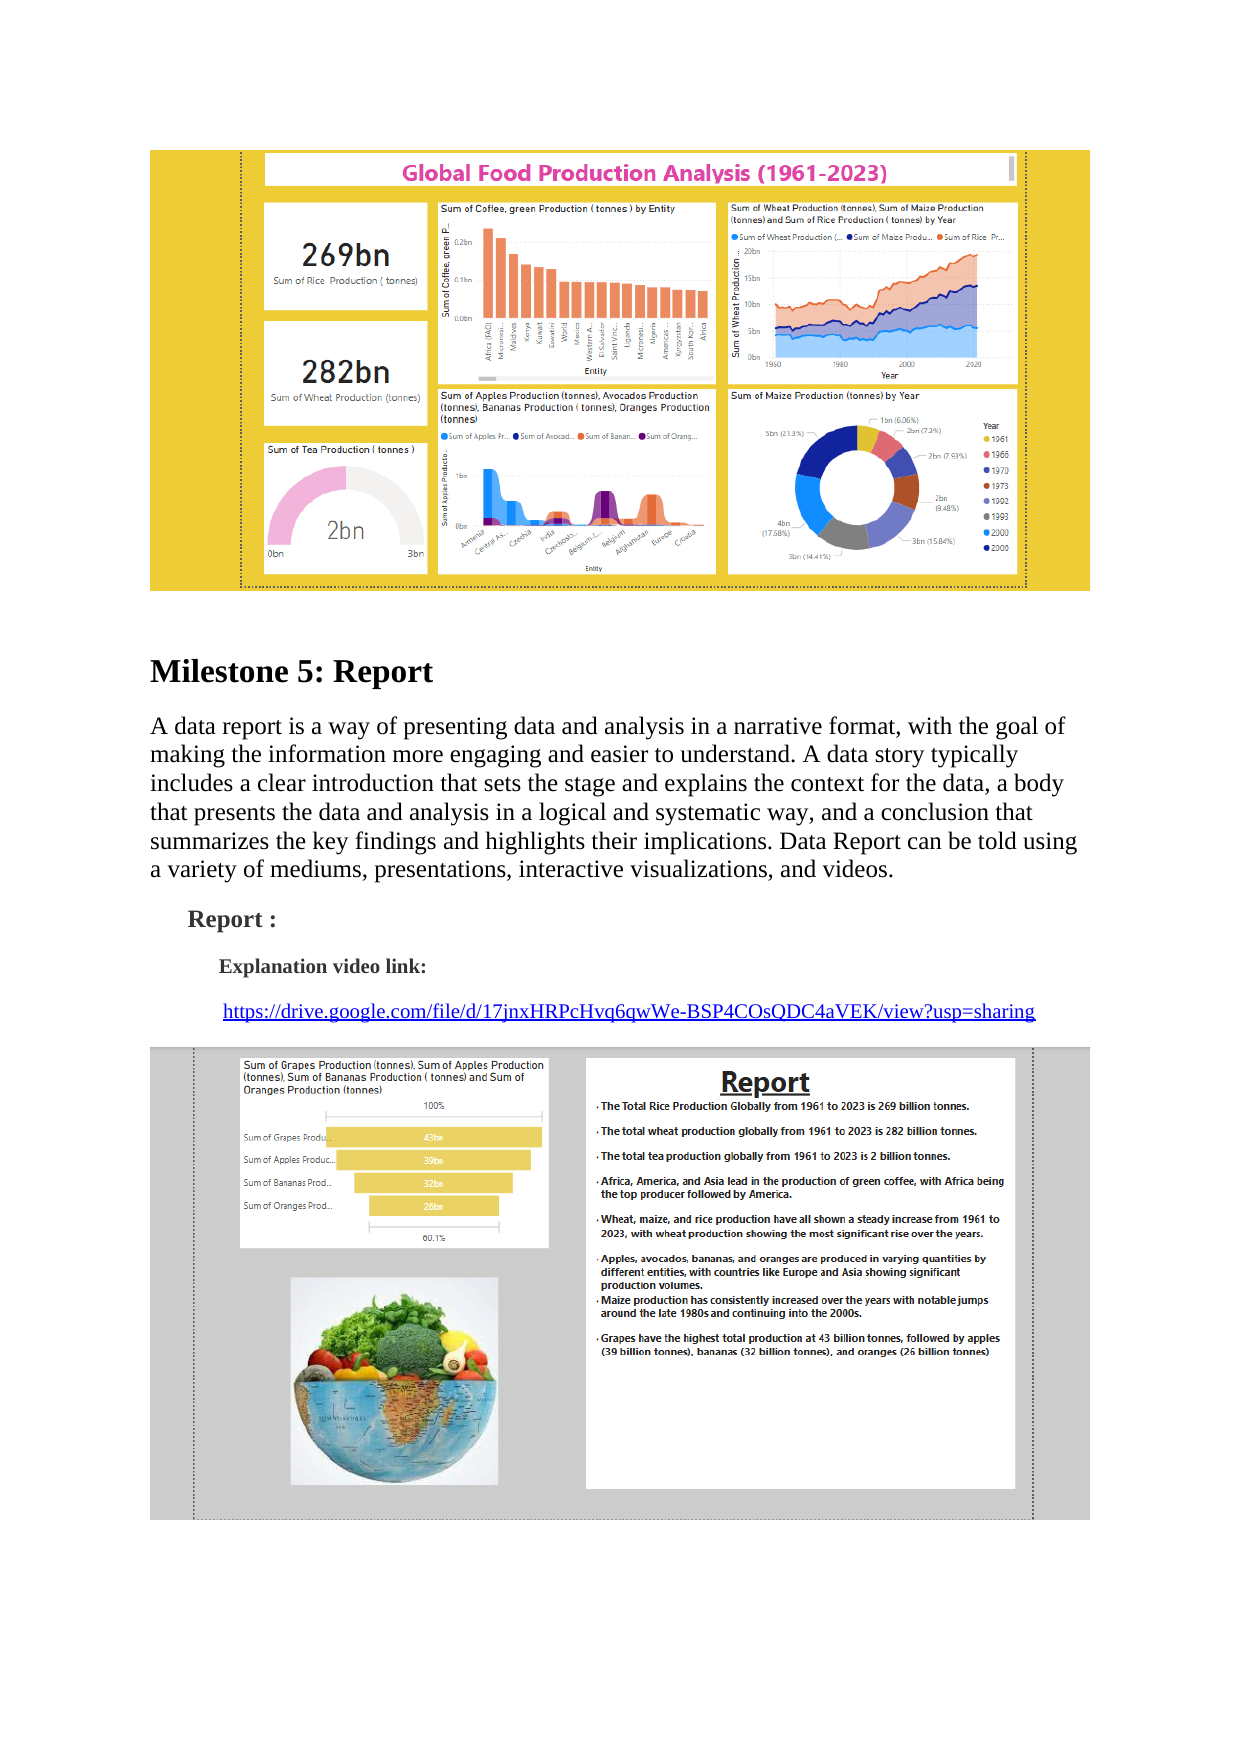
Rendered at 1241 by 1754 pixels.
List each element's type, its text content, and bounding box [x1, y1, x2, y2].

text A data report is a way of presenting data and analysis in a narrative format, with the goal of making the information more engaging and easier to understand. A data story typically includes a clear introduction that sets the stage and explains the context for the data, a body that presents the data and analysis in a logical and systematic way, and a conclusion that summarizes the key findings and highlights their implications. Data Report can be told using a variety of mediums, presentations, interactive visualizations, and videos. [150, 711, 1090, 883]
picture [150, 1046, 1091, 1520]
text https://drive.google.com/file/d/17jnxHRPcHvq6qwWe-BSP4COsQDC4aVEK/view?usp=sharing [150, 999, 1090, 1023]
text Milestone 5: Report [150, 652, 1090, 690]
picture [150, 150, 1091, 591]
text Report : [150, 904, 1090, 933]
text Explanation video link: [150, 954, 1090, 978]
